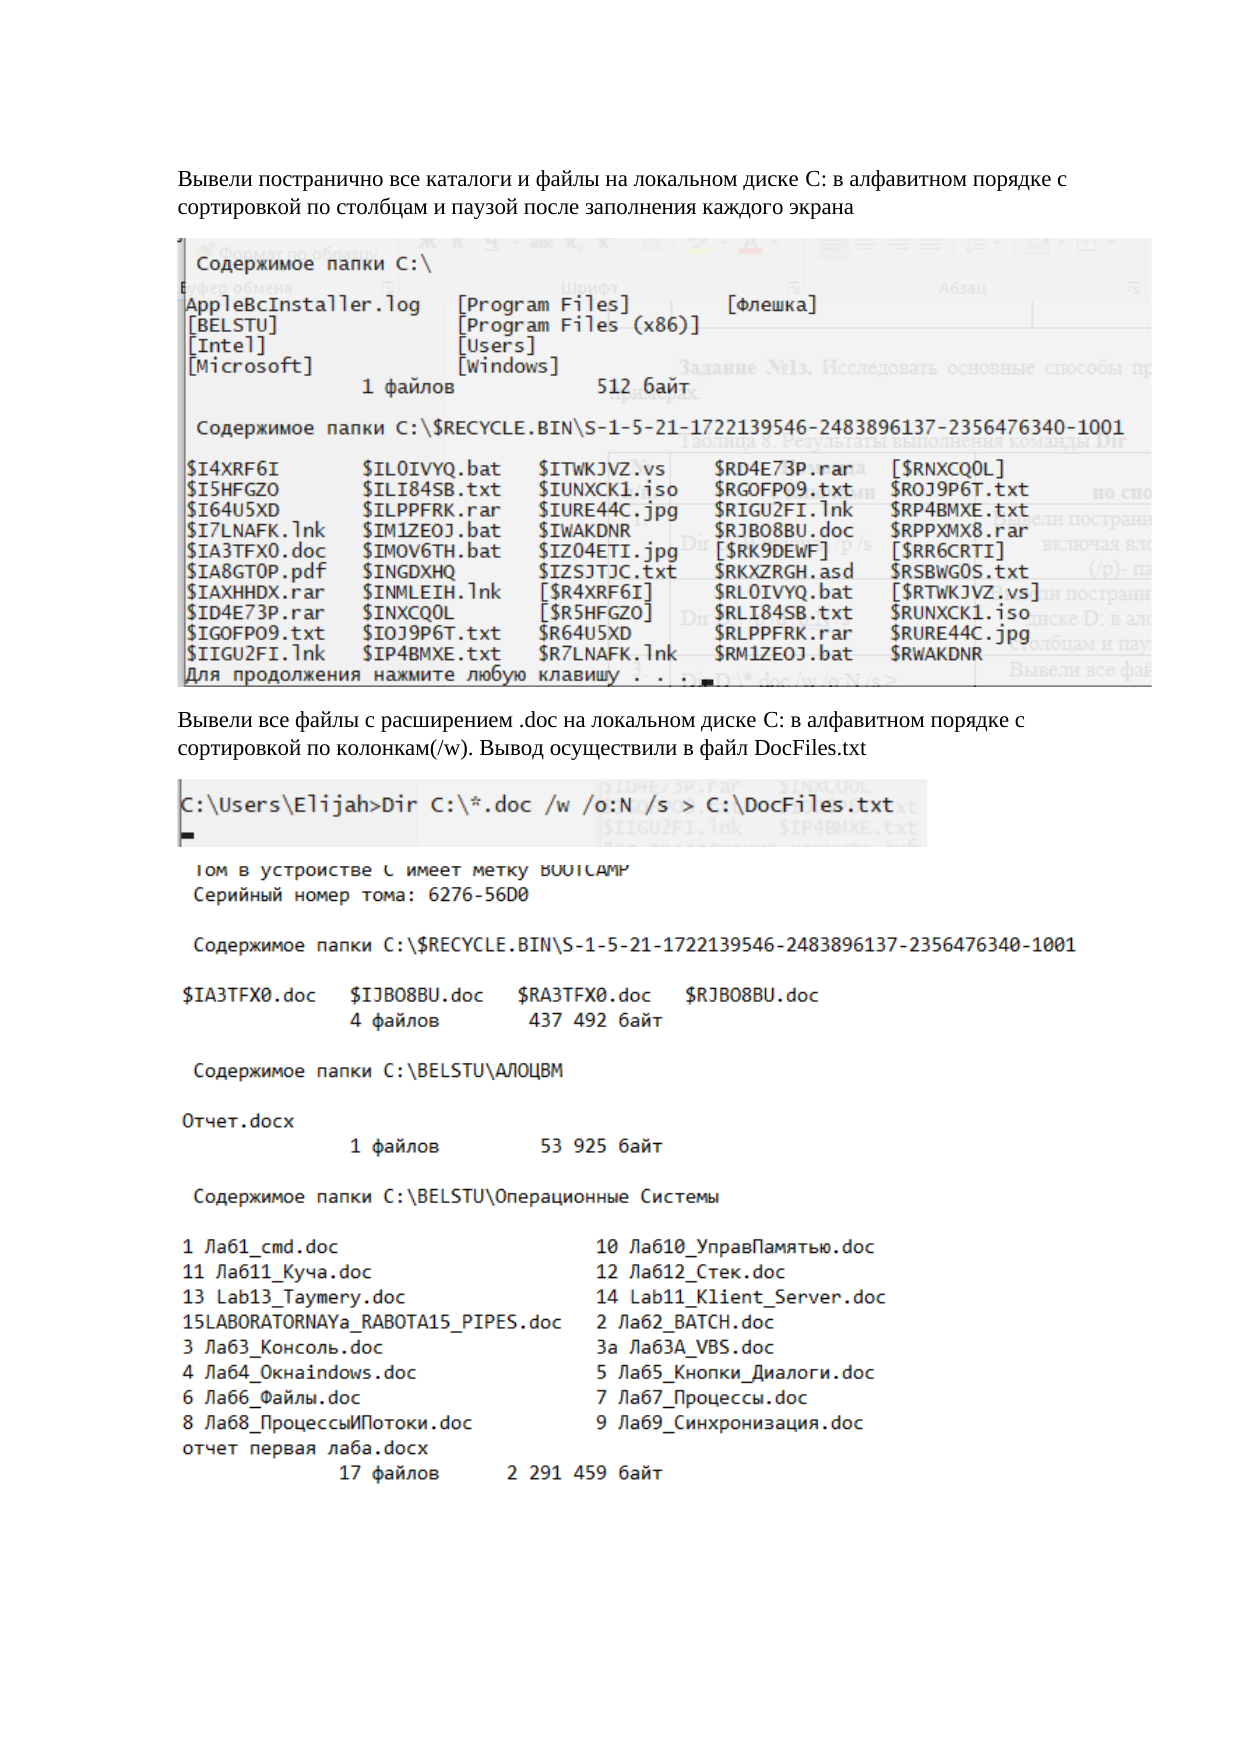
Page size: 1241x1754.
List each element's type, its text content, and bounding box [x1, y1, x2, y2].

text Вывели постранично все каталоги и файлы на локальном диске C: в алфавитном порядке с сортировкой по столбцам и паузой после заполнения каждого экрана [177, 165, 1152, 220]
picture [177, 865, 1152, 1488]
picture [177, 238, 1152, 687]
picture [177, 779, 928, 847]
text Вывели все файлы с расширением .doc на локальном диске C: в алфавитном порядке с сортировкой по колонкам(/w). Вывод осуществили в файл DocFiles.txt [177, 706, 1152, 761]
